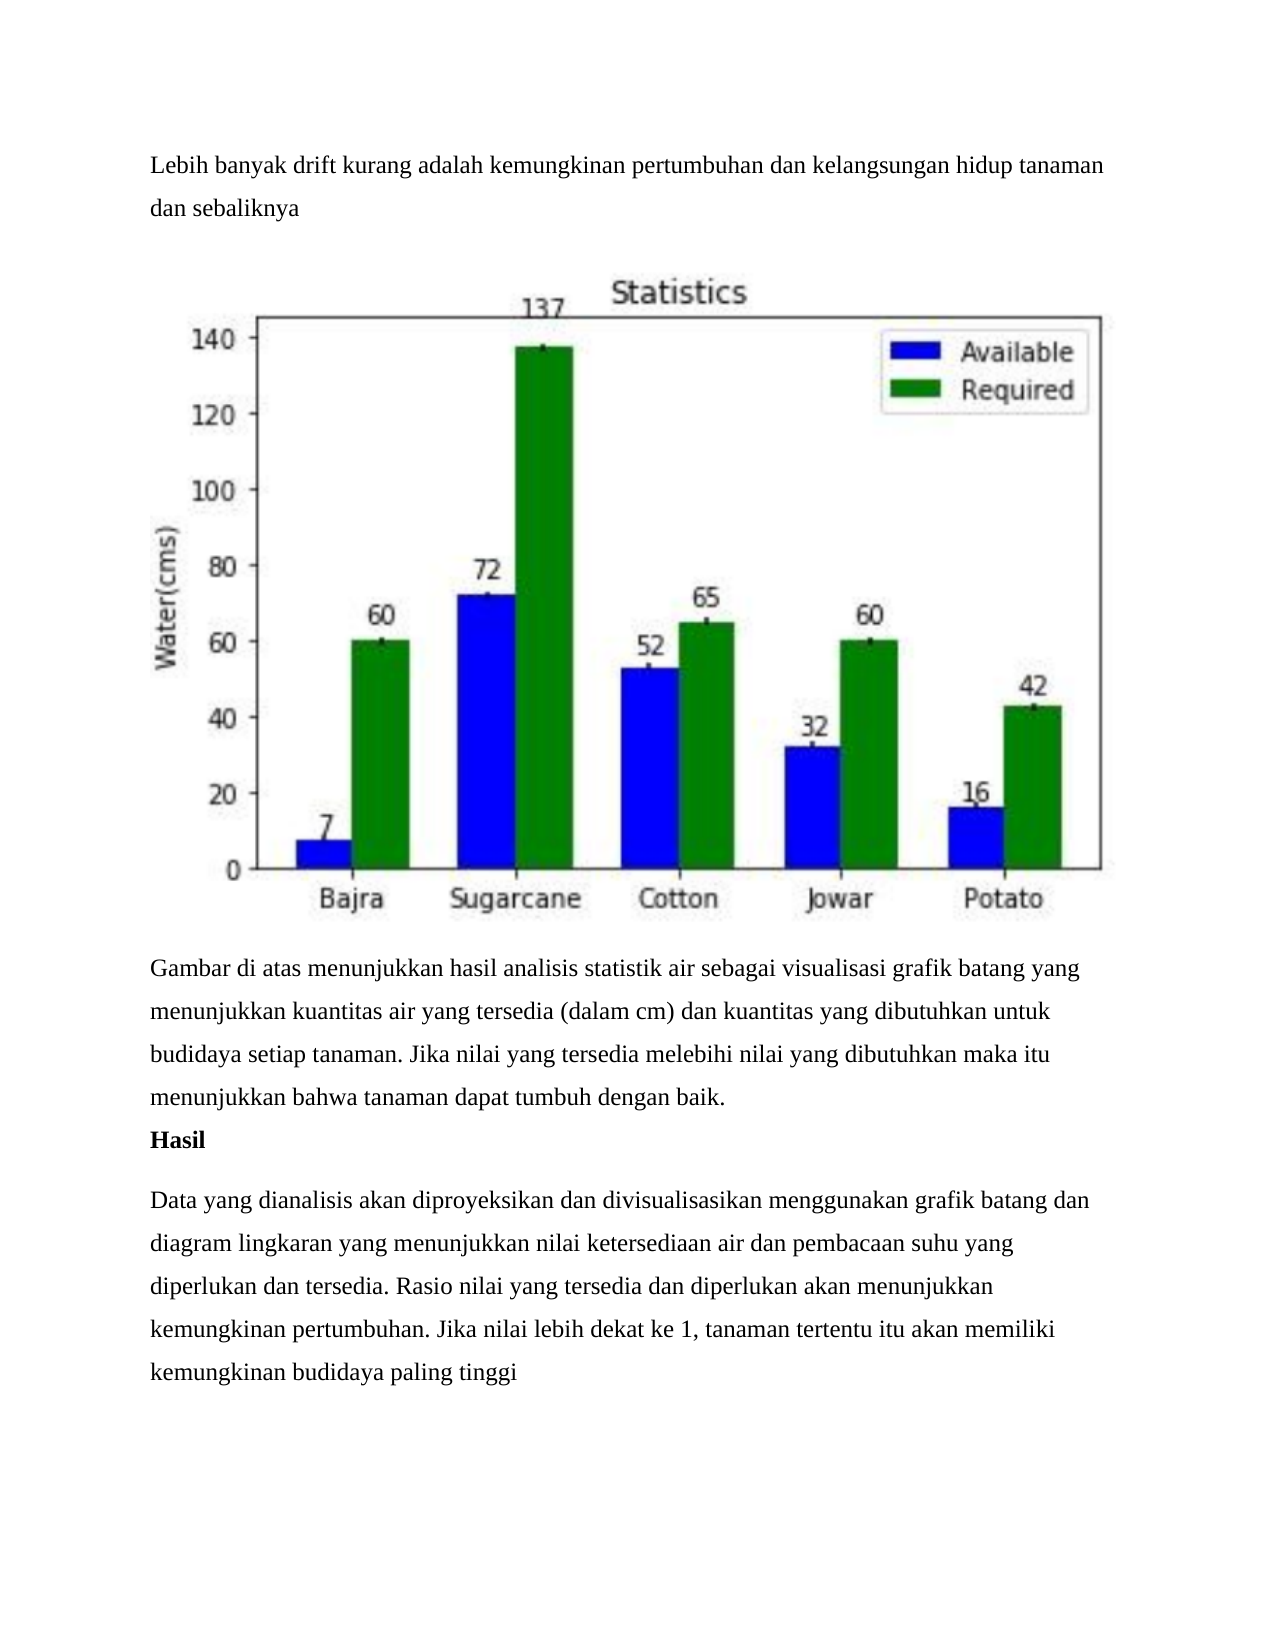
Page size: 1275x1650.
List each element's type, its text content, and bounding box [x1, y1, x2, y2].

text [150, 150, 1125, 222]
text Hasil [150, 1125, 1125, 1154]
picture [150, 252, 1125, 922]
text Data yang dianalisis akan diproyeksikan dan divisualisasikan menggunakan grafik batang dan diagram lingkaran yang menunjukkan nilai ketersediaan air dan pembacaan suhu yang diperlukan dan tersedia. Rasio nilai yang tersedia dan diperlukan akan menunjukkan kemungkinan pertumbuhan. Jika nilai lebih dekat ke 1, tanaman tertentu itu akan memiliki kemungkinan budidaya paling tinggi [150, 1185, 1125, 1386]
text Gambar di atas menunjukkan hasil analisis statistik air sebagai visualisasi grafik batang yang menunjukkan kuantitas air yang tersedia (dalam cm) dan kuantitas yang dibutuhkan untuk budidaya setiap tanaman. Jika nilai yang tersedia melebihi nilai yang dibutuhkan maka itu menunjukkan bahwa tanaman dapat tumbuh dengan baik. [150, 953, 1125, 1111]
